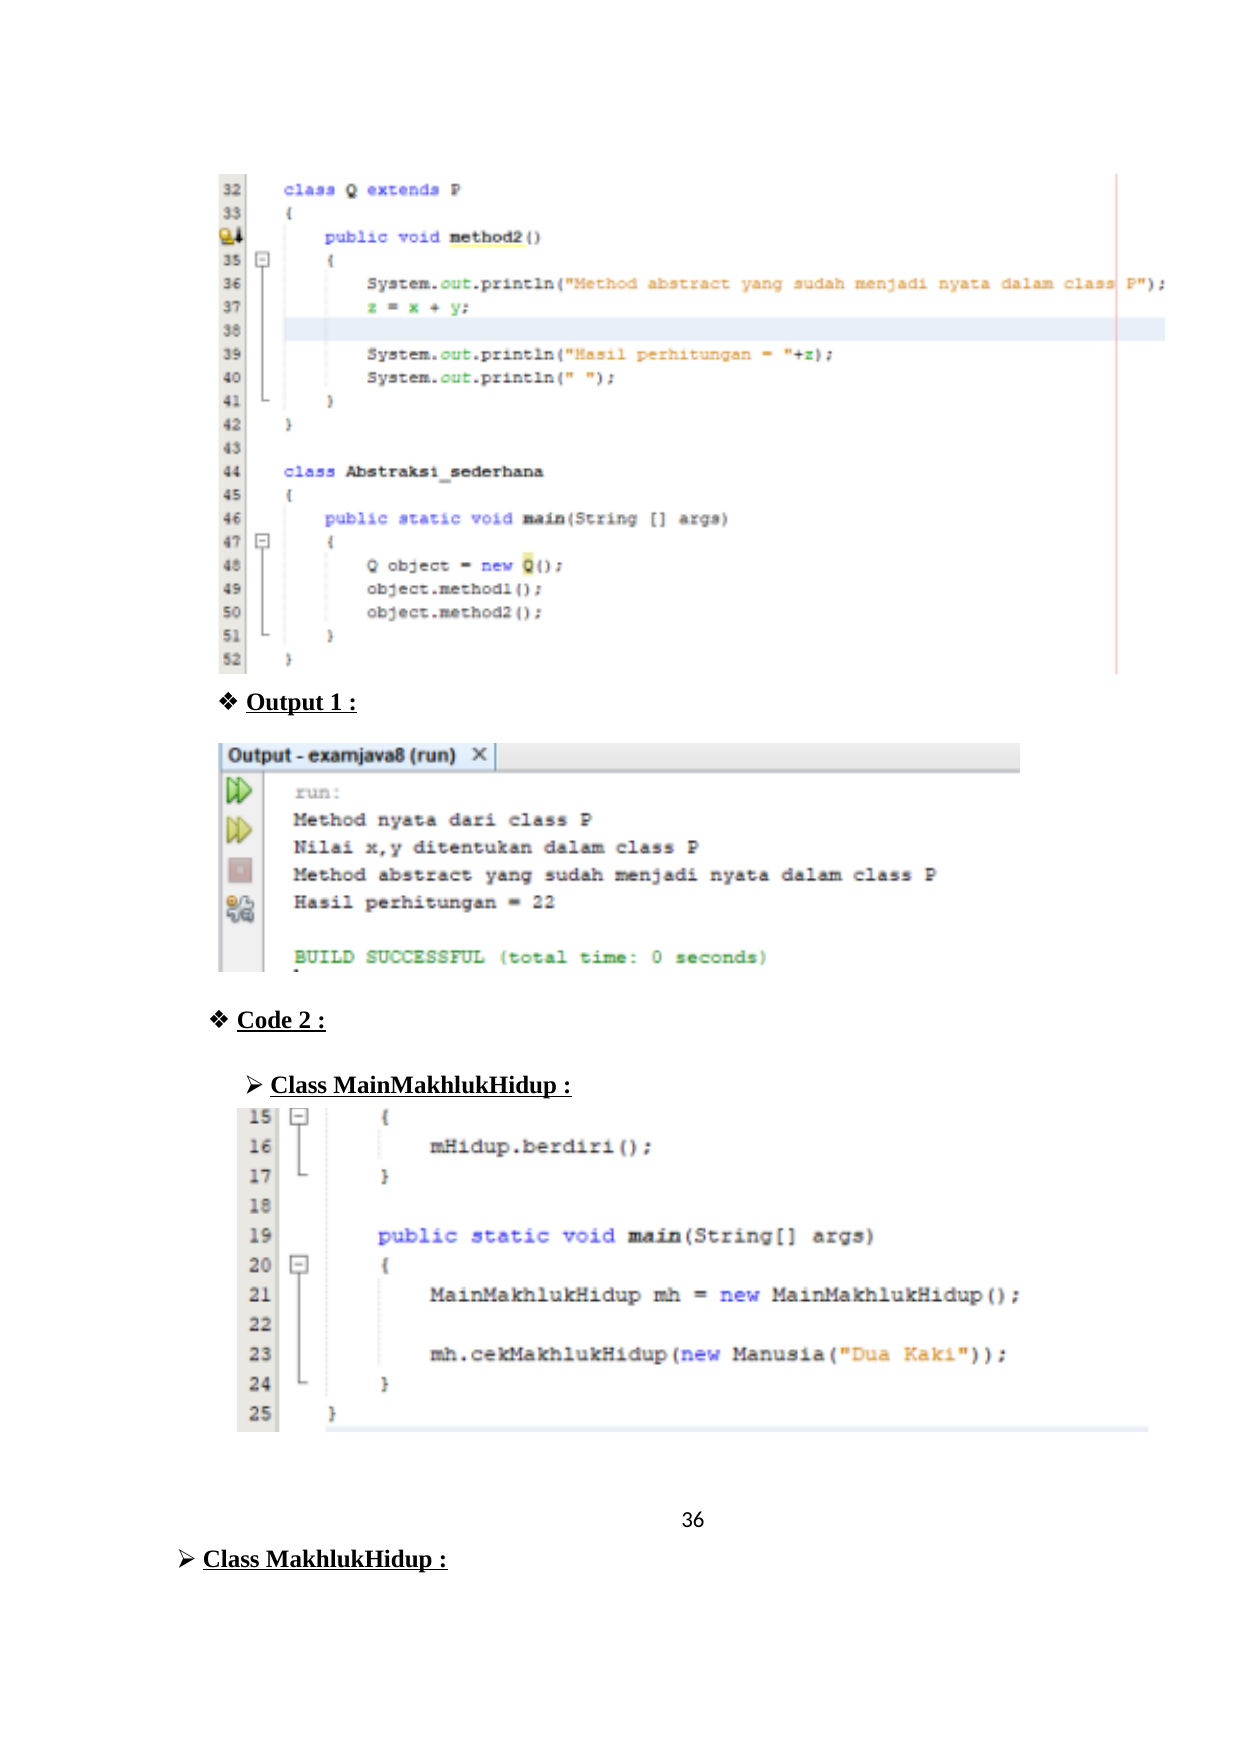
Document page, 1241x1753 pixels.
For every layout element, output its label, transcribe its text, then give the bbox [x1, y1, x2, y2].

picture [236, 1108, 1149, 1432]
text 36 [236, 1432, 1149, 1533]
picture [217, 743, 1021, 972]
text ⮚ Class MakhlukHidup : [177, 1533, 1164, 1575]
picture [218, 174, 1166, 674]
text ❖ Code 2 : [208, 992, 1164, 1043]
text ⮚ Class MainMakhlukHidup : [245, 1057, 1164, 1108]
text ❖ Output 1 : [217, 673, 1164, 724]
